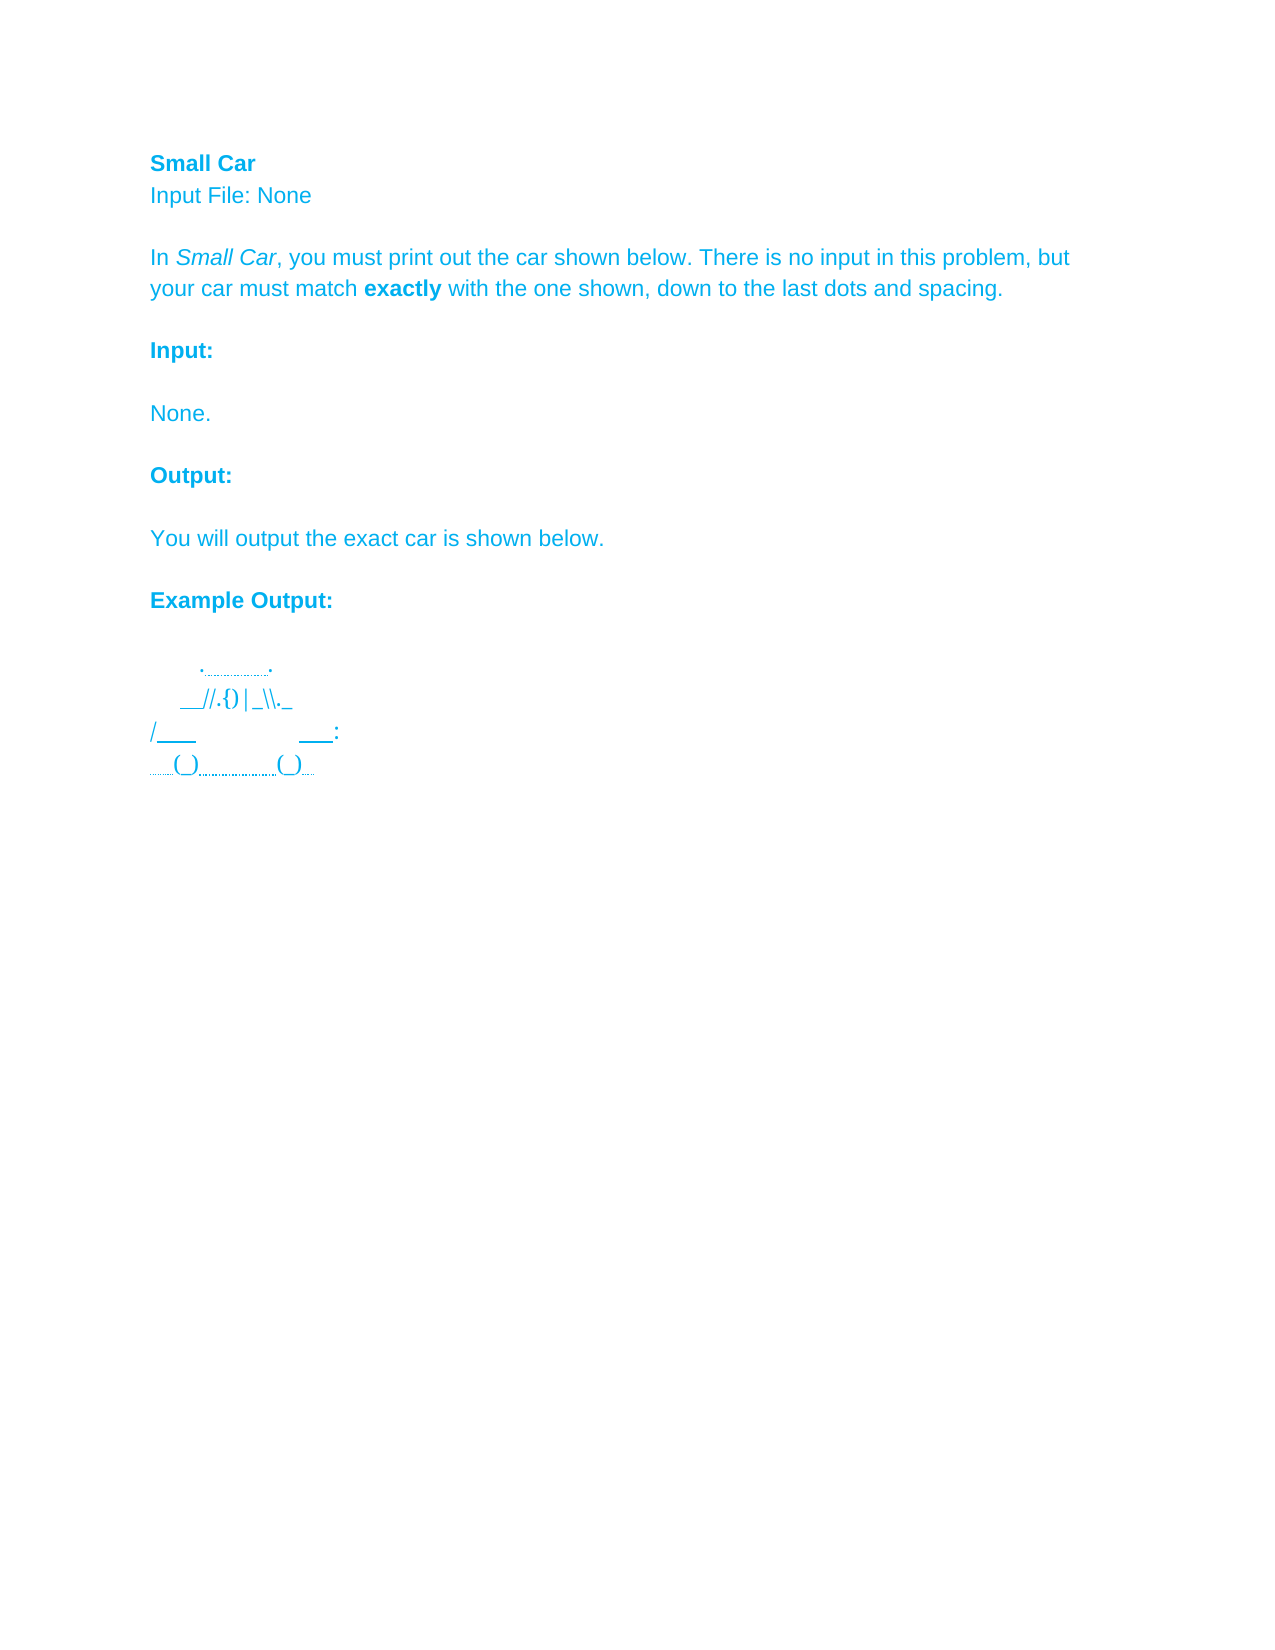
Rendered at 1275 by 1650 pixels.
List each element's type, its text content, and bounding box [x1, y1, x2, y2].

text In Small Car, you must print out the car shown below. There is no input in this problem, but your car must match exactly with the one shown, down to the last dots and spacing. [150, 244, 1110, 301]
text You will output the exact car is shown below. [150, 525, 1139, 551]
text None. [150, 400, 1139, 426]
text Input File: None [150, 182, 1139, 208]
subtitle Small Car [150, 150, 1139, 177]
subtitle Example Output: [150, 587, 1139, 613]
subtitle Output: [150, 462, 1139, 488]
text / : [150, 714, 1139, 746]
text . . [133, 648, 339, 679]
text //.{)|_\\._ [133, 681, 339, 713]
subtitle Input: [150, 337, 1139, 363]
text (_) (_) [150, 748, 1139, 779]
